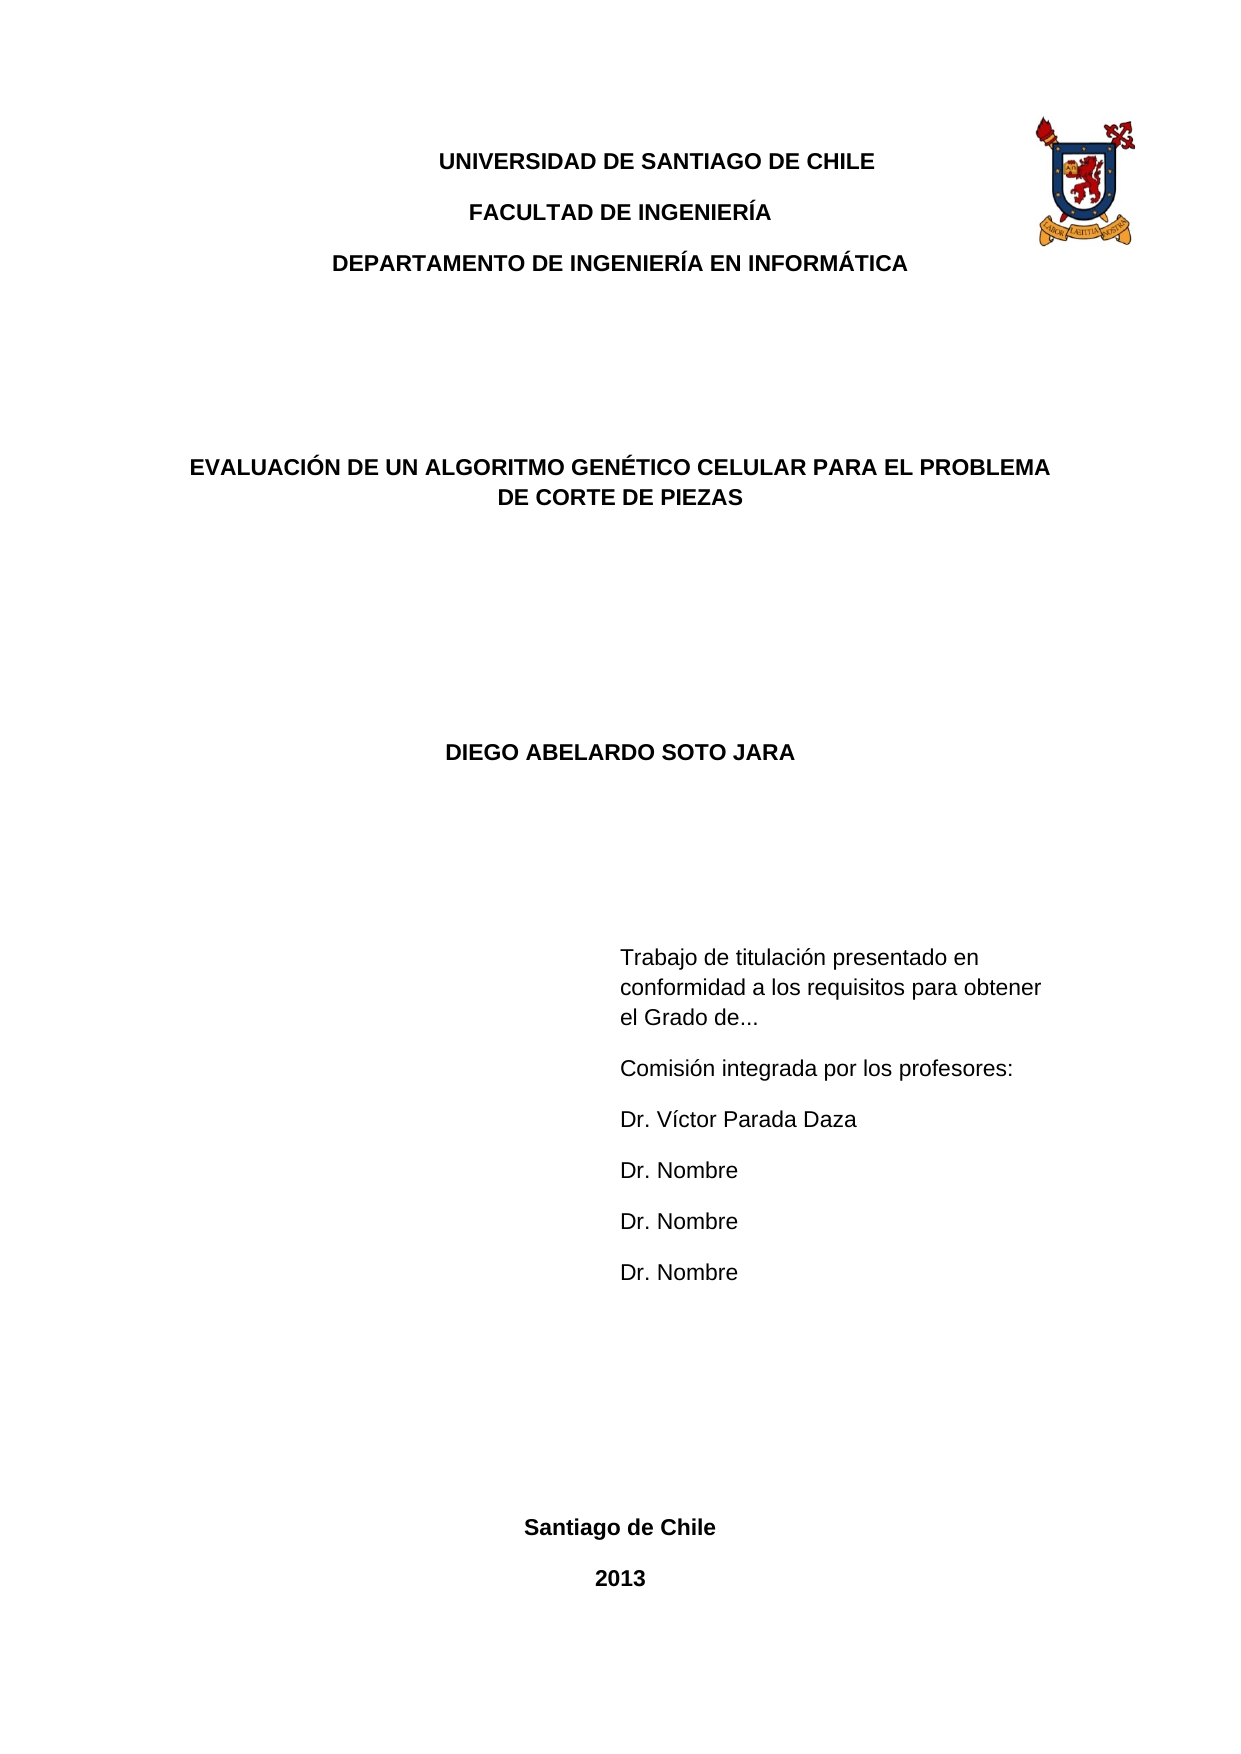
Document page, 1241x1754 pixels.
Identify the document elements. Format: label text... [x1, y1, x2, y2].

text Dr. Nombre [620, 1259, 1063, 1285]
text EVALUACIÓN DE UN ALGORITMO GENÉTICO CELULAR PARA EL PROBLEMA DE CORTE DE PIEZAS [177, 454, 1063, 510]
text Dr. Nombre [620, 1157, 1063, 1183]
text UNIVERSIDAD DE SANTIAGO DE CHILE [177, 148, 1035, 174]
picture [1035, 116, 1135, 247]
text DEPARTAMENTO DE INGENIERÍA EN INFORMÁTICA [177, 250, 1063, 276]
text Comisión integrada por los profesores: [620, 1055, 1063, 1081]
text DIEGO ABELARDO SOTO JARA [177, 739, 1063, 766]
text Dr. Nombre [620, 1208, 1063, 1234]
text Santiago de Chile [177, 1514, 1063, 1541]
text Dr. Víctor Parada Daza [620, 1106, 1063, 1132]
text 2013 [177, 1565, 1063, 1592]
text Trabajo de titulación presentado en conformidad a los requisitos para obtener el Grado de... [620, 943, 1063, 1030]
text FACULTAD DE INGENIERÍA [177, 199, 1035, 225]
